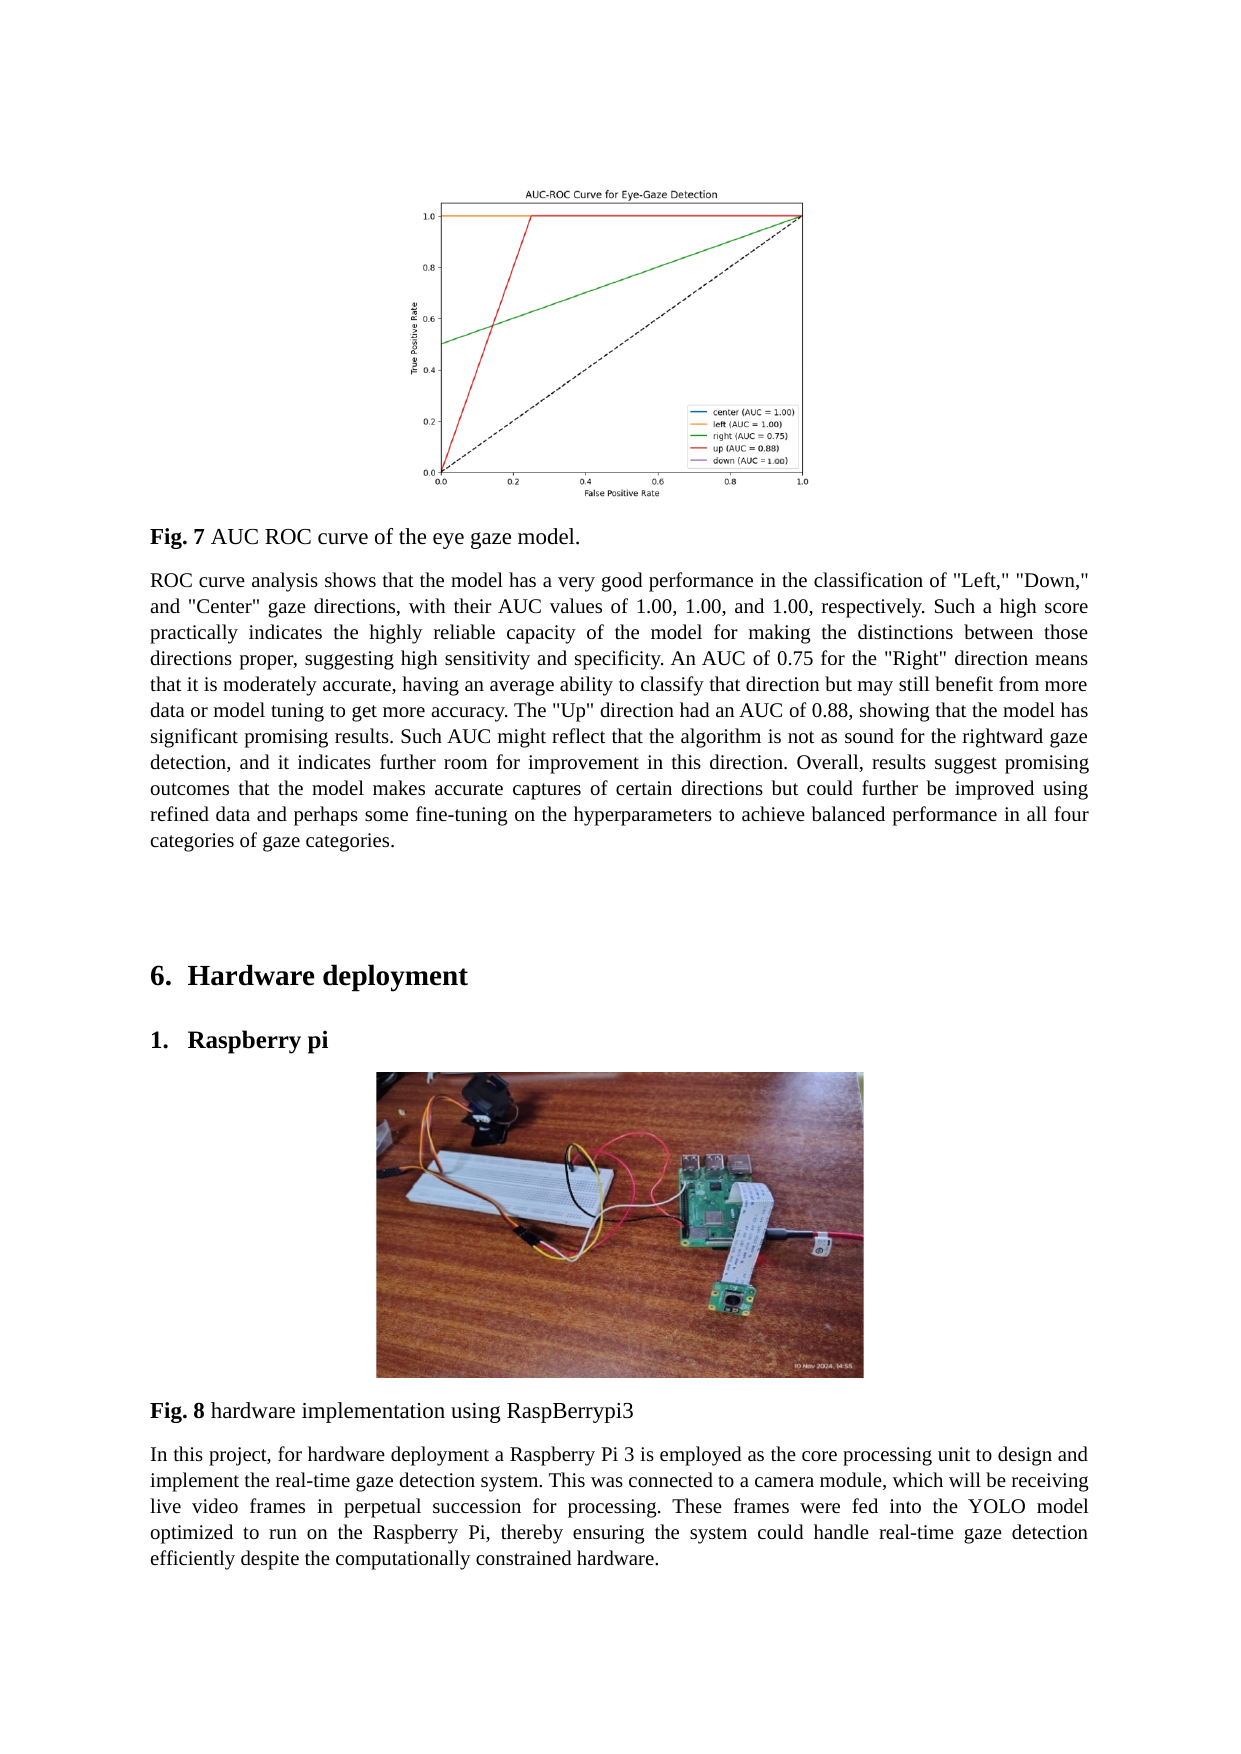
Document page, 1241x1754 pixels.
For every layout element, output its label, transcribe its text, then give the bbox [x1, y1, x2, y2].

text In this project, for hardware deployment a Raspberry Pi 3 is employed as the core processing unit to design and implement the real-time gaze detection system. This was connected to a camera module, which will be receiving live video frames in perpetual succession for processing. These frames were fed into the YOLO model optimized to run on the Raspberry Pi, thereby ensuring the system could handle real-time gaze detection efficiently despite the computationally constrained hardware. [150, 1442, 1090, 1570]
picture [376, 1072, 864, 1378]
list Hardware deployment [150, 958, 1090, 991]
list Raspberry pi [150, 1025, 1090, 1054]
text Fig. 7 AUC ROC curve of the eye gaze model. [150, 523, 1090, 549]
text Fig. 8 hardware implementation using RaspBerrypi3 [150, 1397, 1090, 1423]
picture [397, 176, 843, 505]
text ROC curve analysis shows that the model has a very good performance in the classification of "Left," "Down," and "Center" gaze directions, with their AUC values of 1.00, 1.00, and 1.00, respectively. Such a high score practically indicates the highly reliable capacity of the model for making the distinctions between those directions proper, suggesting high sensitivity and specificity. An AUC of 0.75 for the "Right" direction means that it is moderately accurate, having an average ability to classify that direction but may still benefit from more data or model tuning to get more accuracy. The "Up" direction had an AUC of 0.88, showing that the model has significant promising results. Such AUC might reflect that the algorithm is not as sound for the rightward gaze detection, and it indicates further room for improvement in this direction. Overall, results suggest promising outcomes that the model makes accurate captures of certain directions but could further be improved using refined data and perhaps some fine-tuning on the hyperparameters to achieve balanced performance in all four categories of gaze categories. [150, 568, 1090, 852]
